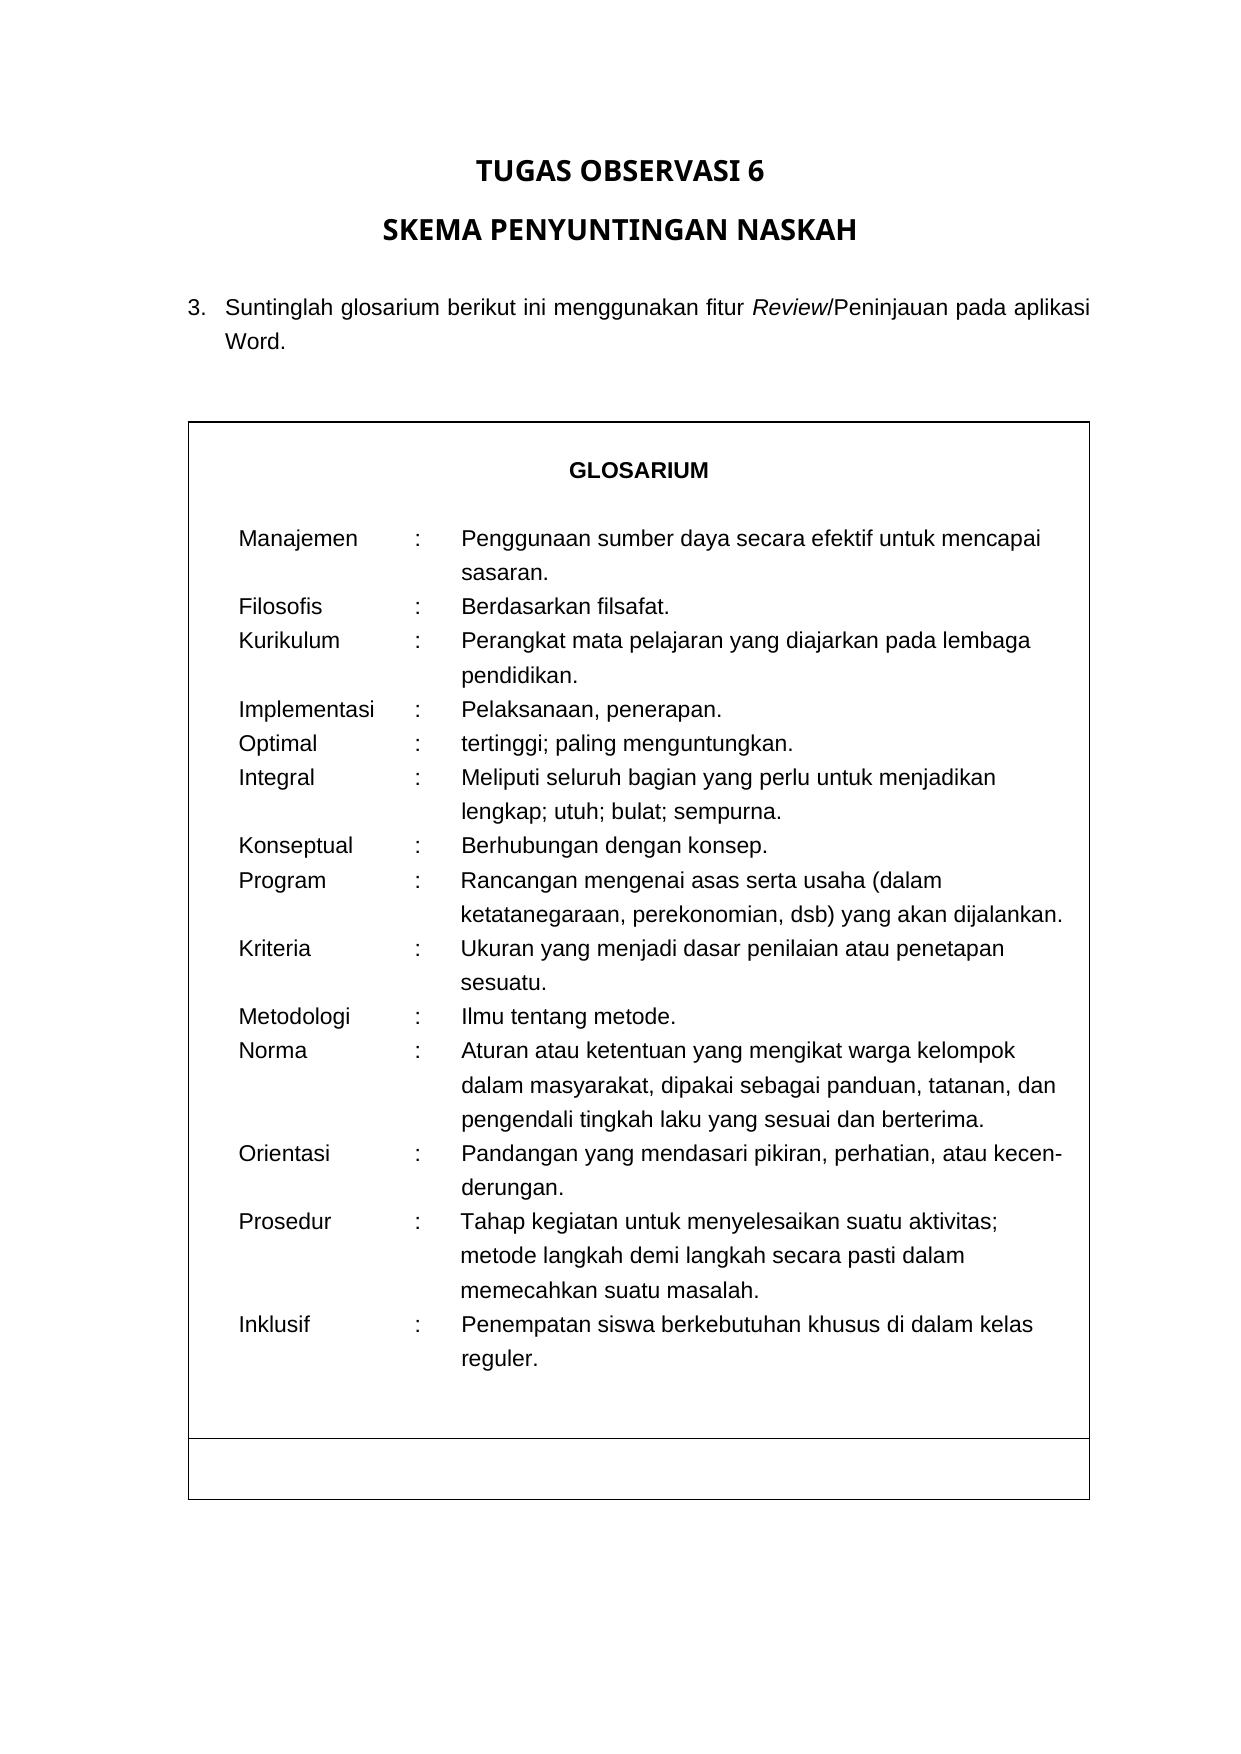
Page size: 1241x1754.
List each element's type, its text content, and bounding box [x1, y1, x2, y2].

table_header GLOSARIUM Manajemen : Penggunaan sumber daya secara efektif untuk mencapai sasaran. Filosofis : Berdasarkan filsafat. Kurikulum : Perangkat mata pelajaran yang diajarkan pada lembaga pendidikan. Implementasi : Pelaksanaan, penerapan. Optimal : tertinggi; paling menguntungkan. Integral : Meliputi seluruh bagian yang perlu untuk menjadikan lengkap; utuh; bulat; sempurna. Konseptual : Berhubungan dengan konsep. Program : Rancangan mengenai asas serta usaha (dalam ketatanegaraan, perekonomian, dsb) yang akan dijalankan. Kriteria : Ukuran yang menjadi dasar penilaian atau penetapan sesuatu. Metodologi : Ilmu tentang metode. Norma : Aturan atau ketentuan yang mengikat warga kelompok dalam masyarakat, dipakai sebagai panduan, tatanan, dan pengendali tingkah laku yang sesuai dan berterima. Orientasi : Pandangan yang mendasari pikiran, perhatian, atau kecen- derungan. Prosedur : Tahap kegiatan untuk menyelesaikan suatu aktivitas; metode langkah demi langkah secara pasti dalam memecahkan suatu masalah. Inklusif : Penempatan siswa berkebutuhan khusus di dalam kelas reguler. [189, 423, 1089, 1438]
text TUGAS OBSERVASI 6 [150, 150, 1090, 190]
list Suntinglah glosarium berikut ini menggunakan fitur Review/Peninjauan pada aplikasi Word. [187, 294, 1090, 354]
table_cell [189, 1439, 1089, 1498]
text SKEMA PENYUNTINGAN NASKAH [150, 209, 1090, 249]
